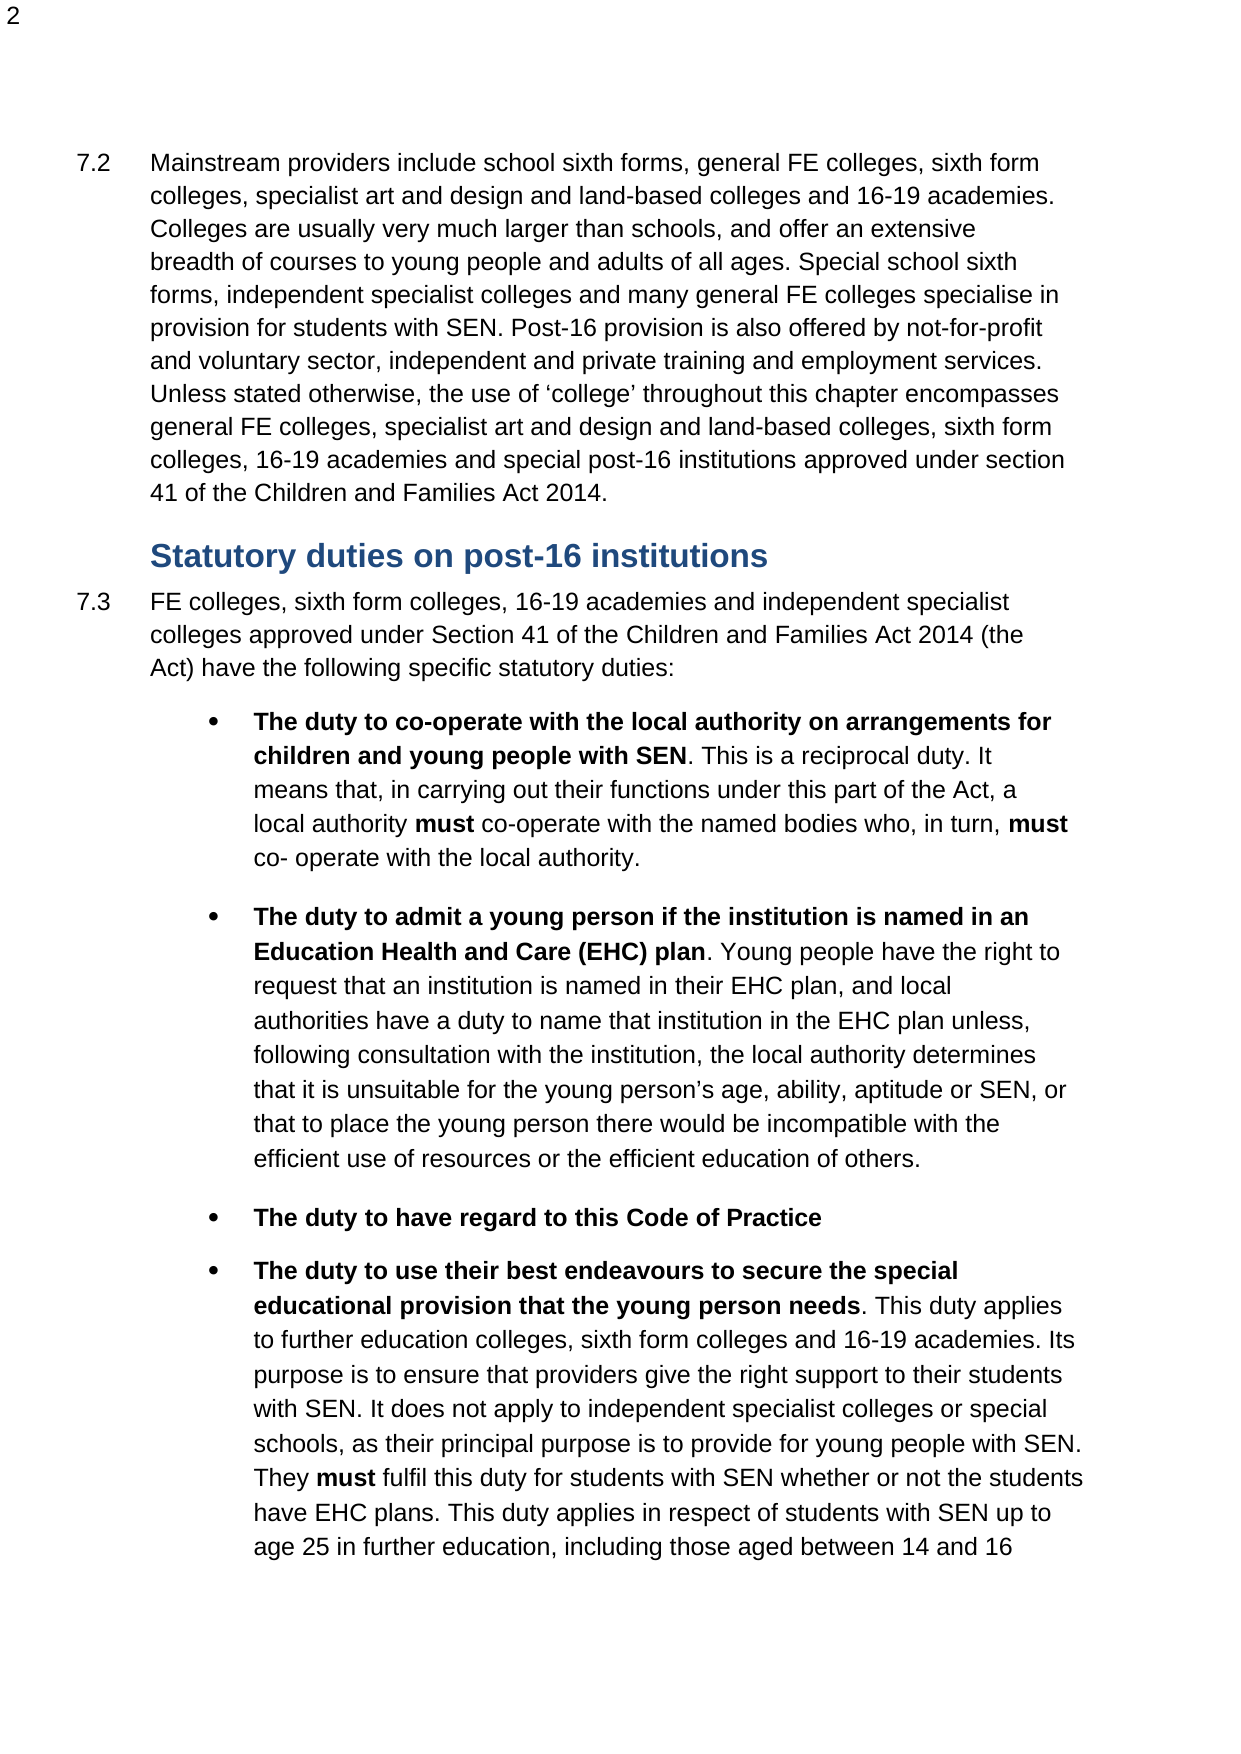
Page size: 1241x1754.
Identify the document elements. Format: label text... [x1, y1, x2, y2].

list The duty to have regard to this Code of Practice [209, 1203, 1101, 1231]
list FE colleges, sixth form colleges, 16-19 academies and independent specialist colleges approved under Section 41 of the Children and Families Act 2014 (the Act) have the following specific statutory duties: [76, 587, 1074, 682]
list The duty to admit a young person if the institution is named in an Education Health and Care (EHC) plan. Young people have the right to request that an institution is named in their EHC plan, and local authorities have a duty to name that institution in the EHC plan unless, following consultation with the institution, the local authority determines that it is unsuitable for the young person’s age, ability, aptitude or SEN, or that to place the young person there would be incompatible with the efficient use of resources or the efficient education of others. [209, 902, 1073, 1172]
subtitle Statutory duties on post-16 institutions [150, 536, 1101, 574]
list The duty to use their best endeavours to secure the special educational provision that the young person needs. This duty applies to further education colleges, sixth form colleges and 16-19 academies. Its purpose is to ensure that providers give the right support to their students with SEN. It does not apply to independent specialist colleges or special schools, as their principal purpose is to provide for young people with SEN. They must fulfil this duty for students with SEN whether or not the students have EHC plans. This duty applies in respect of students with SEN up to age 25 in further education, including those aged between 14 and 16 [209, 1256, 1090, 1561]
list The duty to co-operate with the local authority on arrangements for children and young people with SEN. This is a reciprocal duty. It means that, in carrying out their functions under this part of the Act, a local authority must co-operate with the named bodies who, in turn, must co- operate with the local authority. [209, 707, 1073, 871]
list Mainstream providers include school sixth forms, general FE colleges, sixth form colleges, specialist art and design and land-based colleges and 16-19 academies. Colleges are usually very much larger than schools, and offer an extensive breadth of courses to young people and adults of all ages. Special school sixth forms, independent specialist colleges and many general FE colleges specialise in provision for students with SEN. Post-16 provision is also offered by not-for-profit and voluntary sector, independent and private training and employment services. Unless stated otherwise, the use of ‘college’ throughout this chapter encompasses general FE colleges, specialist art and design and land-based colleges, sixth form colleges, 16-19 academies and special post-16 institutions approved under section 41 of the Children and Families Act 2014. [76, 148, 1067, 507]
